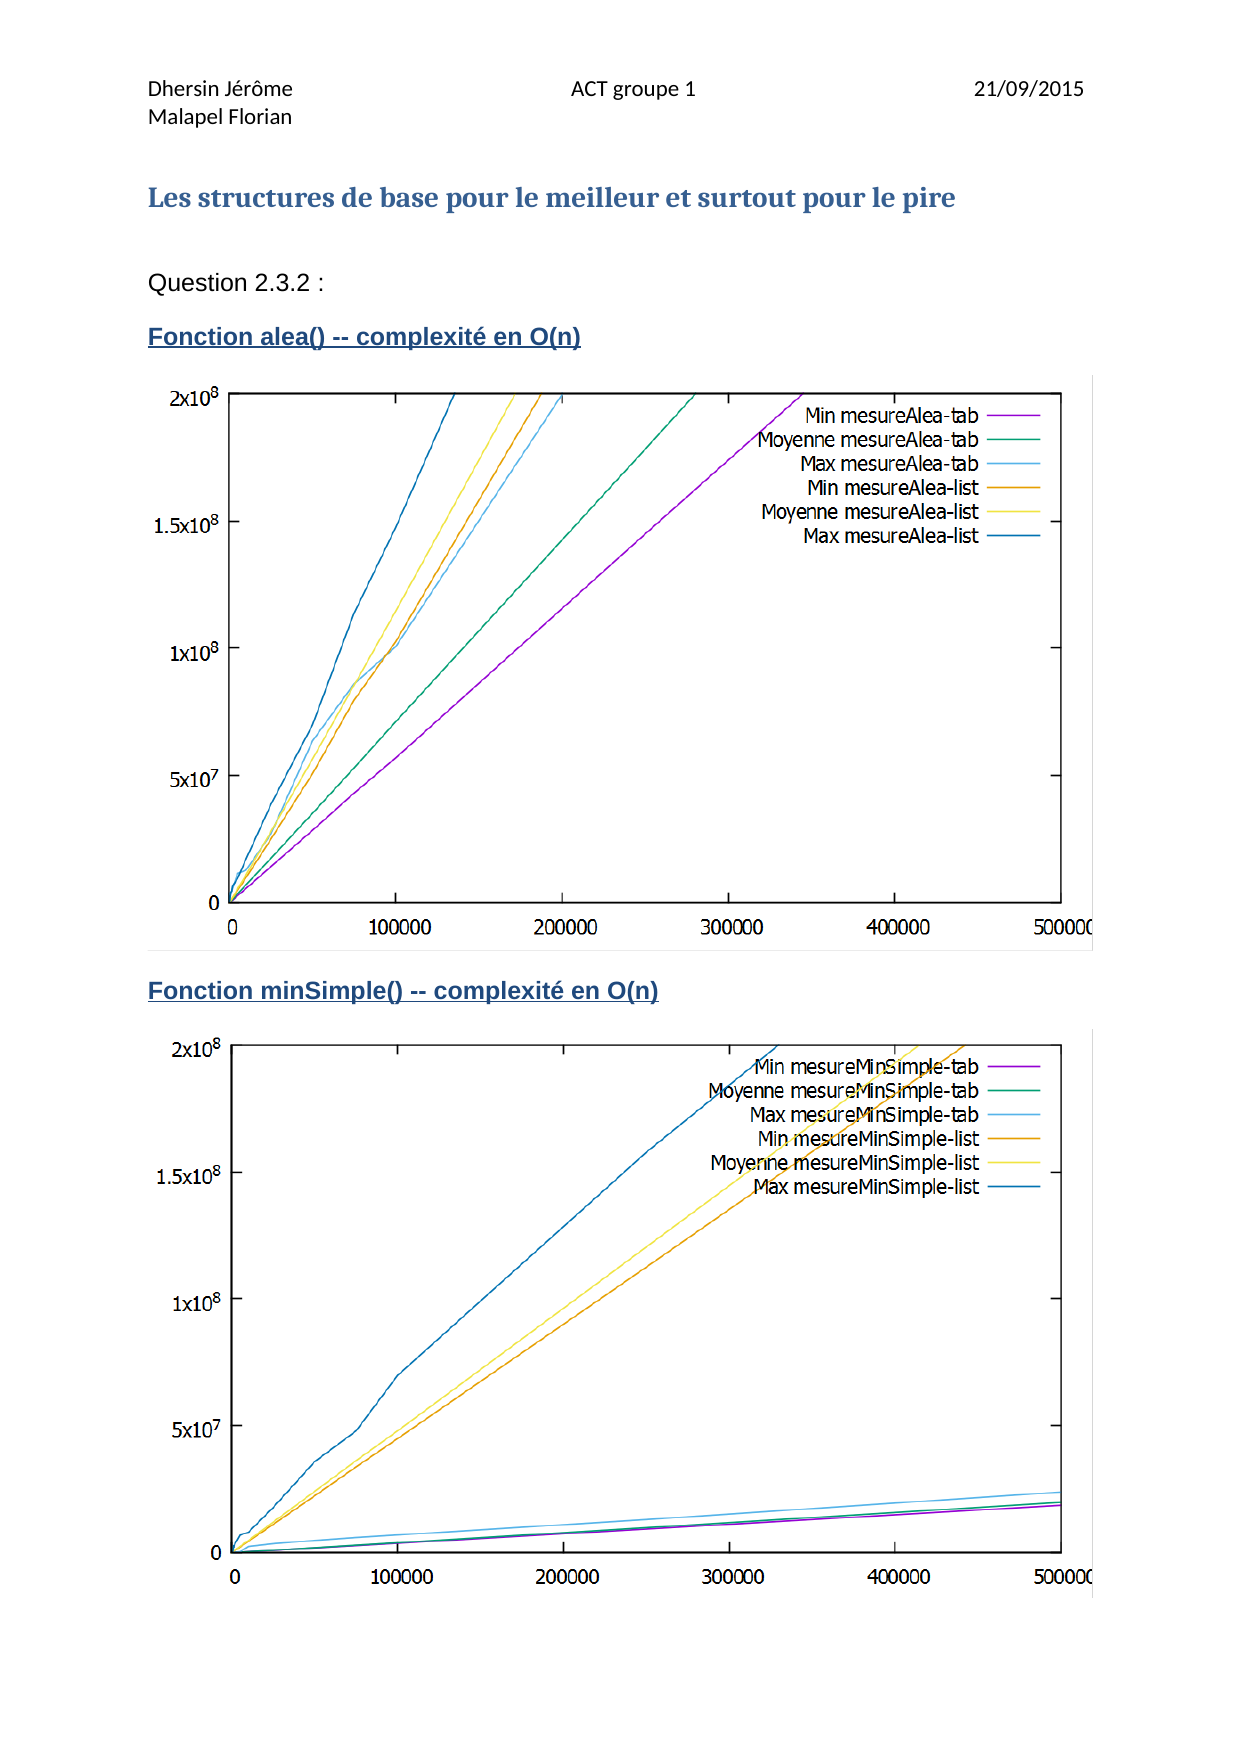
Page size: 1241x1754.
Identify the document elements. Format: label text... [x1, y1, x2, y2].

picture [147, 375, 1093, 951]
text Fonction minSimple() -- complexité en O(n) [148, 976, 1093, 1004]
picture [147, 1029, 1093, 1598]
text Question 2.3.2 : [148, 268, 1093, 296]
text Fonction alea() -- complexité en O(n) [148, 322, 1093, 350]
subtitle Les structures de base pour le meilleur et surtout pour le pire [148, 181, 1093, 215]
